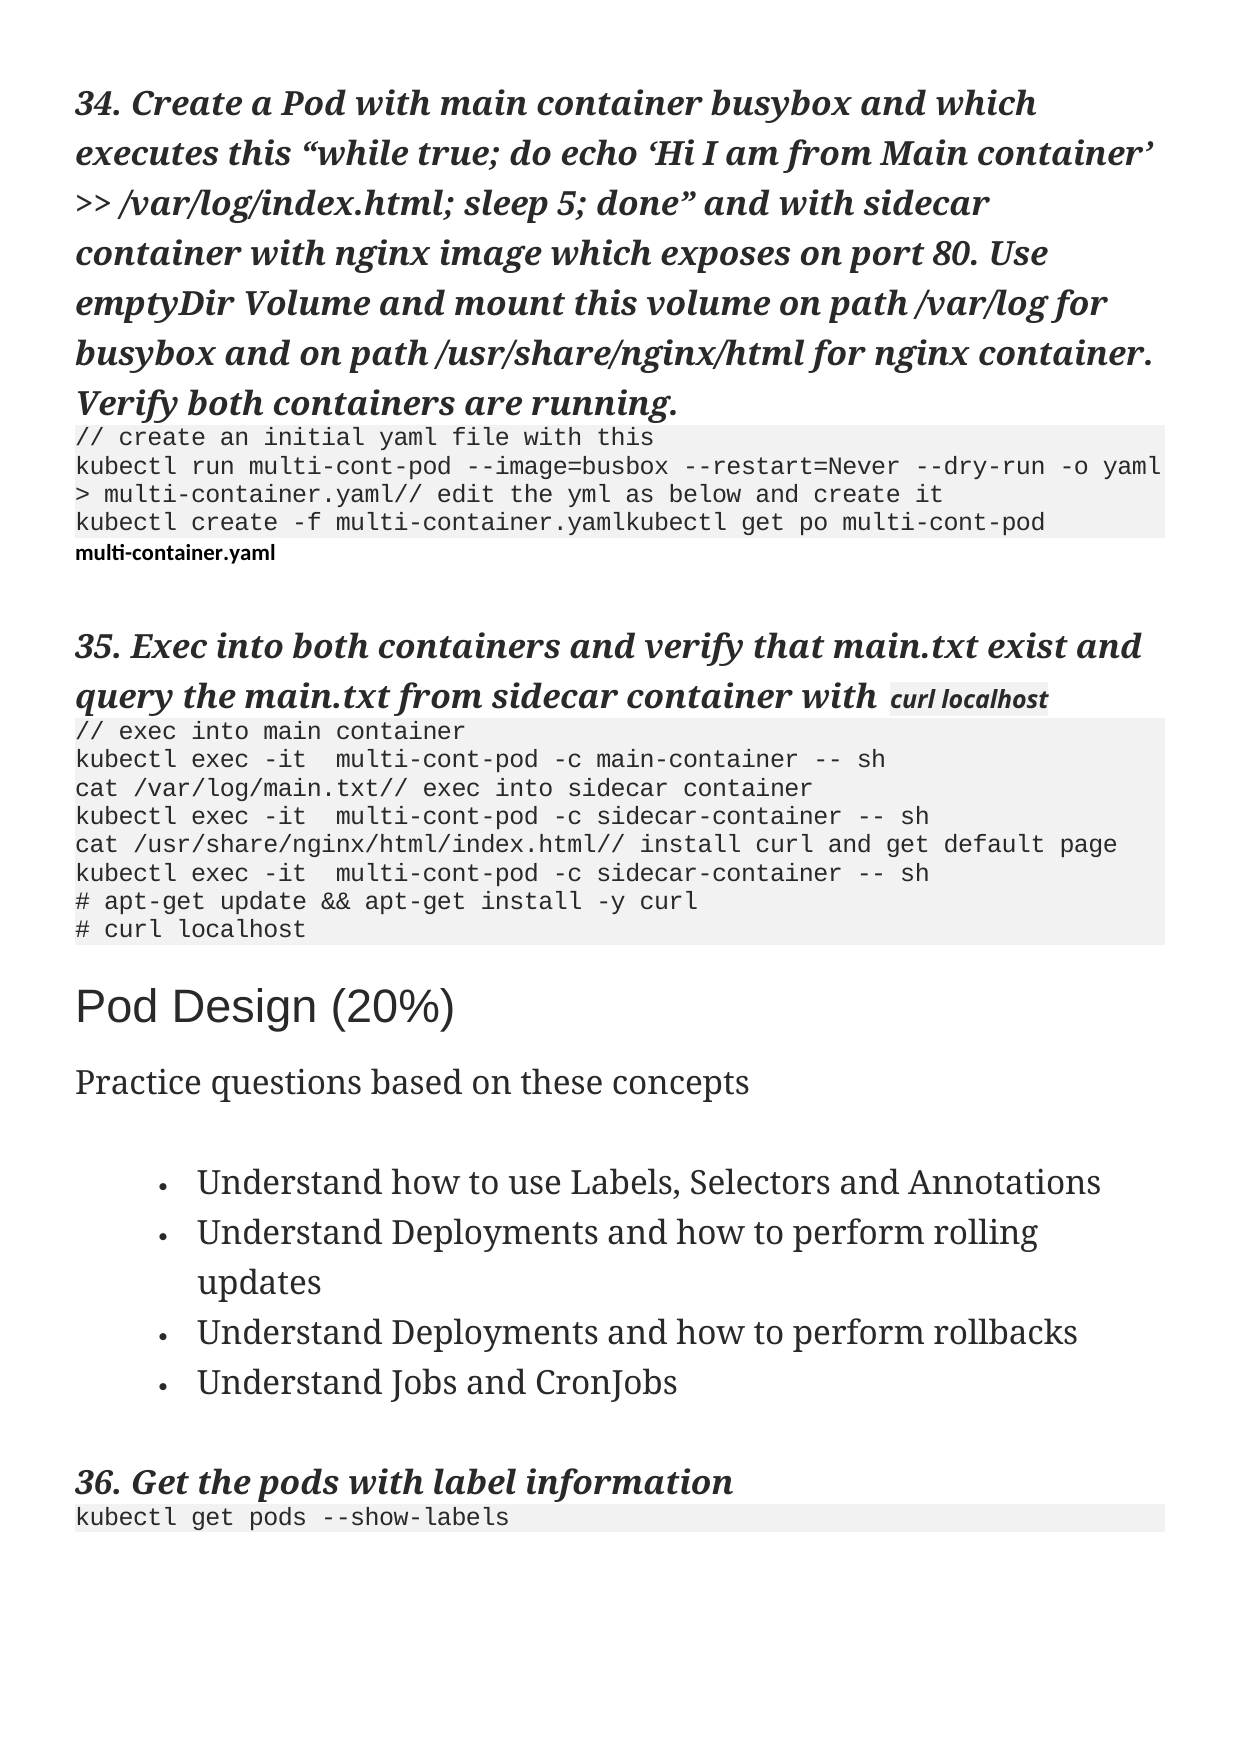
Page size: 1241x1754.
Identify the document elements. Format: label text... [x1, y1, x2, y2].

text Practice questions based on these concepts [75, 1054, 1165, 1104]
text 36. Get the pods with label information [75, 1454, 1165, 1504]
text multi-container.yaml [75, 538, 1165, 566]
list Understand Deployments and how to perform rollbacks [159, 1304, 1165, 1354]
list Understand Jobs and CronJobs [159, 1354, 1165, 1404]
text 35. Exec into both containers and verify that main.txt exist and query the main.txt from sidecar container with curl localhost [75, 618, 1165, 718]
subtitle Pod Design (20%) [75, 976, 1165, 1033]
text kubectl get pods --show-labels [75, 1504, 1165, 1532]
text // exec into main container kubectl exec -it multi-cont-pod -c main-container -- sh cat /var/log/main.txt// exec into sidecar container kubectl exec -it multi-cont-pod -c sidecar-container -- sh cat /usr/share/nginx/html/index.html// install curl and get default page kubectl exec -it multi-cont-pod -c sidecar-container -- sh # apt-get update && apt-get install -y curl # curl localhost [75, 718, 1165, 945]
list Understand Deployments and how to perform rolling updates [159, 1204, 1165, 1304]
text // create an initial yaml file with this kubectl run multi-cont-pod --image=busbox --restart=Never --dry-run -o yaml > multi-container.yaml// edit the yml as below and create it kubectl create -f multi-container.yamlkubectl get po multi-cont-pod [75, 425, 1165, 538]
text 34. Create a Pod with main container busybox and which executes this “while true; do echo ‘Hi I am from Main container’ >> /var/log/index.html; sleep 5; done” and with sidecar container with nginx image which exposes on port 80. Use emptyDir Volume and mount this volume on path /var/log for busybox and on path /usr/share/nginx/html for nginx container. Verify both containers are running. [75, 75, 1165, 425]
list Understand how to use Labels, Selectors and Annotations [159, 1154, 1165, 1204]
